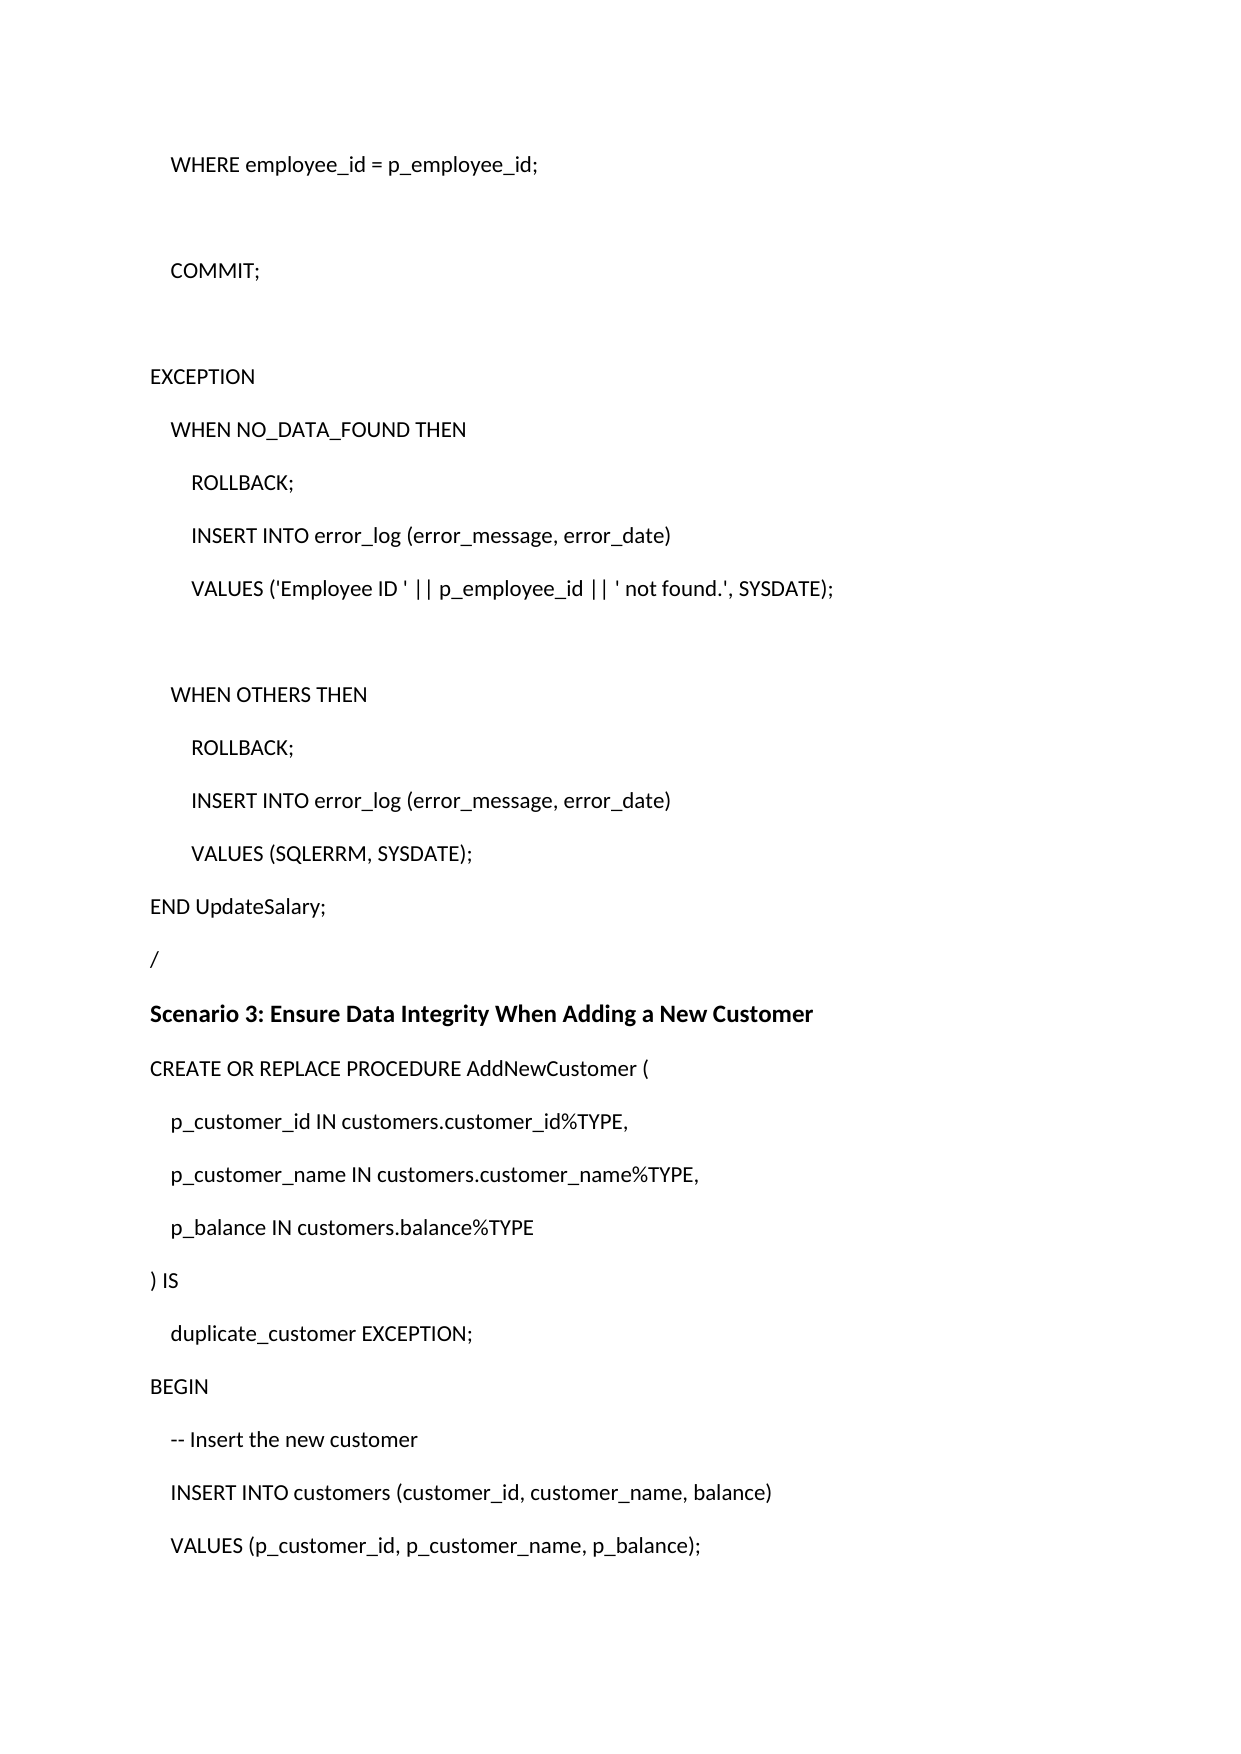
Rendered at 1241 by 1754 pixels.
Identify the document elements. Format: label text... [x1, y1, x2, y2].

text WHEN NO_DATA_FOUND THEN [150, 415, 1090, 443]
text WHERE employee_id = p_employee_id; [150, 150, 1090, 178]
text BEGIN [150, 1372, 1090, 1400]
text COMMIT; [150, 256, 1090, 284]
text INSERT INTO error_log (error_message, error_date) [150, 786, 1090, 814]
text p_customer_id IN customers.customer_id%TYPE, [150, 1107, 1090, 1135]
text Scenario 3: Ensure Data Integrity When Adding a New Customer [150, 998, 1090, 1029]
text p_balance IN customers.balance%TYPE [150, 1213, 1090, 1241]
text EXCEPTION [150, 362, 1090, 390]
text duplicate_customer EXCEPTION; [150, 1319, 1090, 1347]
text / [150, 945, 1090, 973]
text VALUES ('Employee ID ' || p_employee_id || ' not found.', SYSDATE); [150, 574, 1090, 602]
text CREATE OR REPLACE PROCEDURE AddNewCustomer ( [150, 1054, 1090, 1082]
text VALUES (SQLERRM, SYSDATE); [150, 839, 1090, 867]
text WHEN OTHERS THEN [150, 680, 1090, 708]
text INSERT INTO error_log (error_message, error_date) [150, 521, 1090, 549]
text p_customer_name IN customers.customer_name%TYPE, [150, 1160, 1090, 1188]
text -- Insert the new customer [150, 1425, 1090, 1453]
text ROLLBACK; [150, 468, 1090, 496]
text ROLLBACK; [150, 733, 1090, 761]
text ) IS [150, 1266, 1090, 1294]
text INSERT INTO customers (customer_id, customer_name, balance) [150, 1478, 1090, 1506]
text VALUES (p_customer_id, p_customer_name, p_balance); [150, 1531, 1090, 1559]
text END UpdateSalary; [150, 892, 1090, 920]
